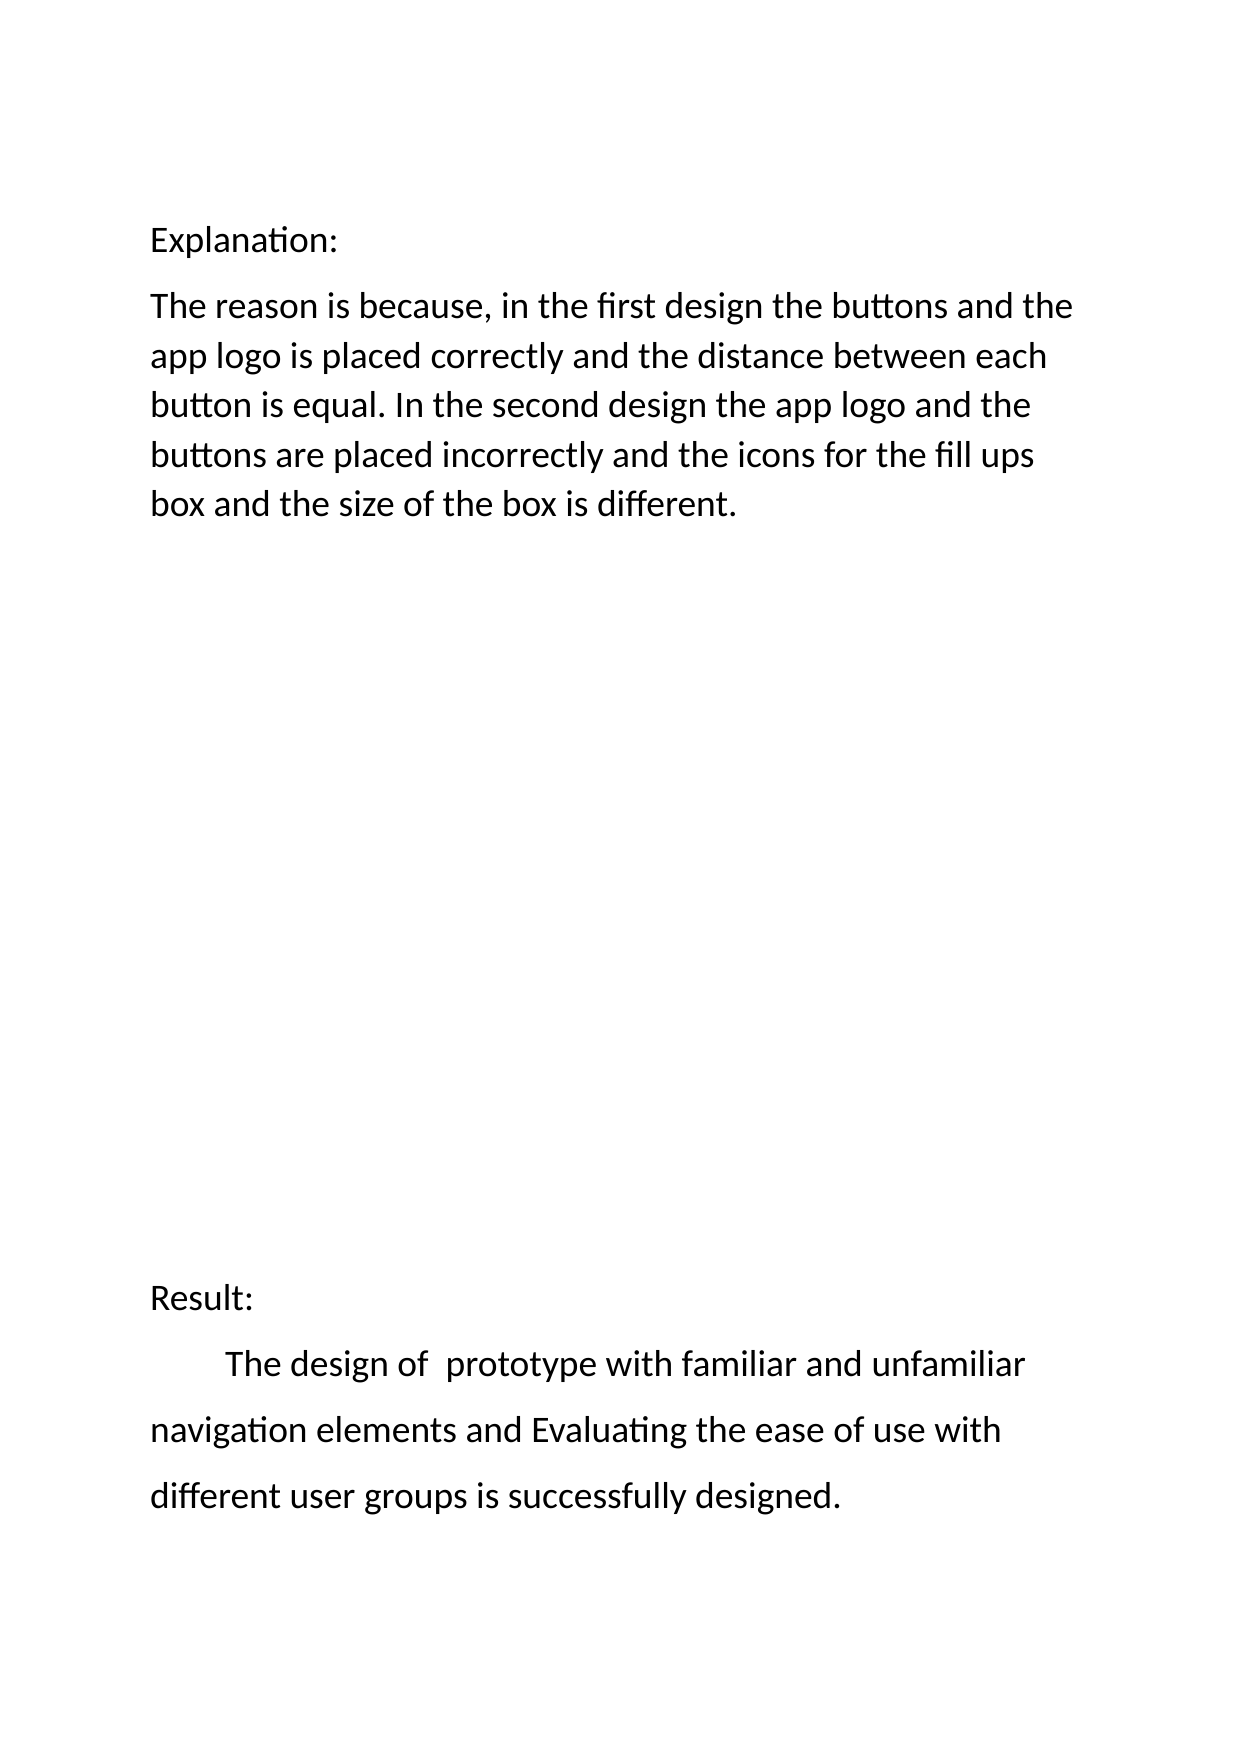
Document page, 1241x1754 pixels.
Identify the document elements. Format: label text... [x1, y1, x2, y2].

text navigation elements and Evaluating the ease of use with [150, 1406, 1090, 1452]
text The design of prototype with familiar and unfamiliar [150, 1340, 1090, 1386]
text Explanation: [150, 216, 1090, 262]
text The reason is because, in the first design the buttons and the app logo is placed correctly and the distance between each button is equal. In the second design the app logo and the buttons are placed incorrectly and the icons for the fill ups box and the size of the box is different. [150, 282, 1090, 526]
text Result: [150, 1274, 1090, 1320]
text different user groups is successfully designed. [150, 1472, 1090, 1518]
